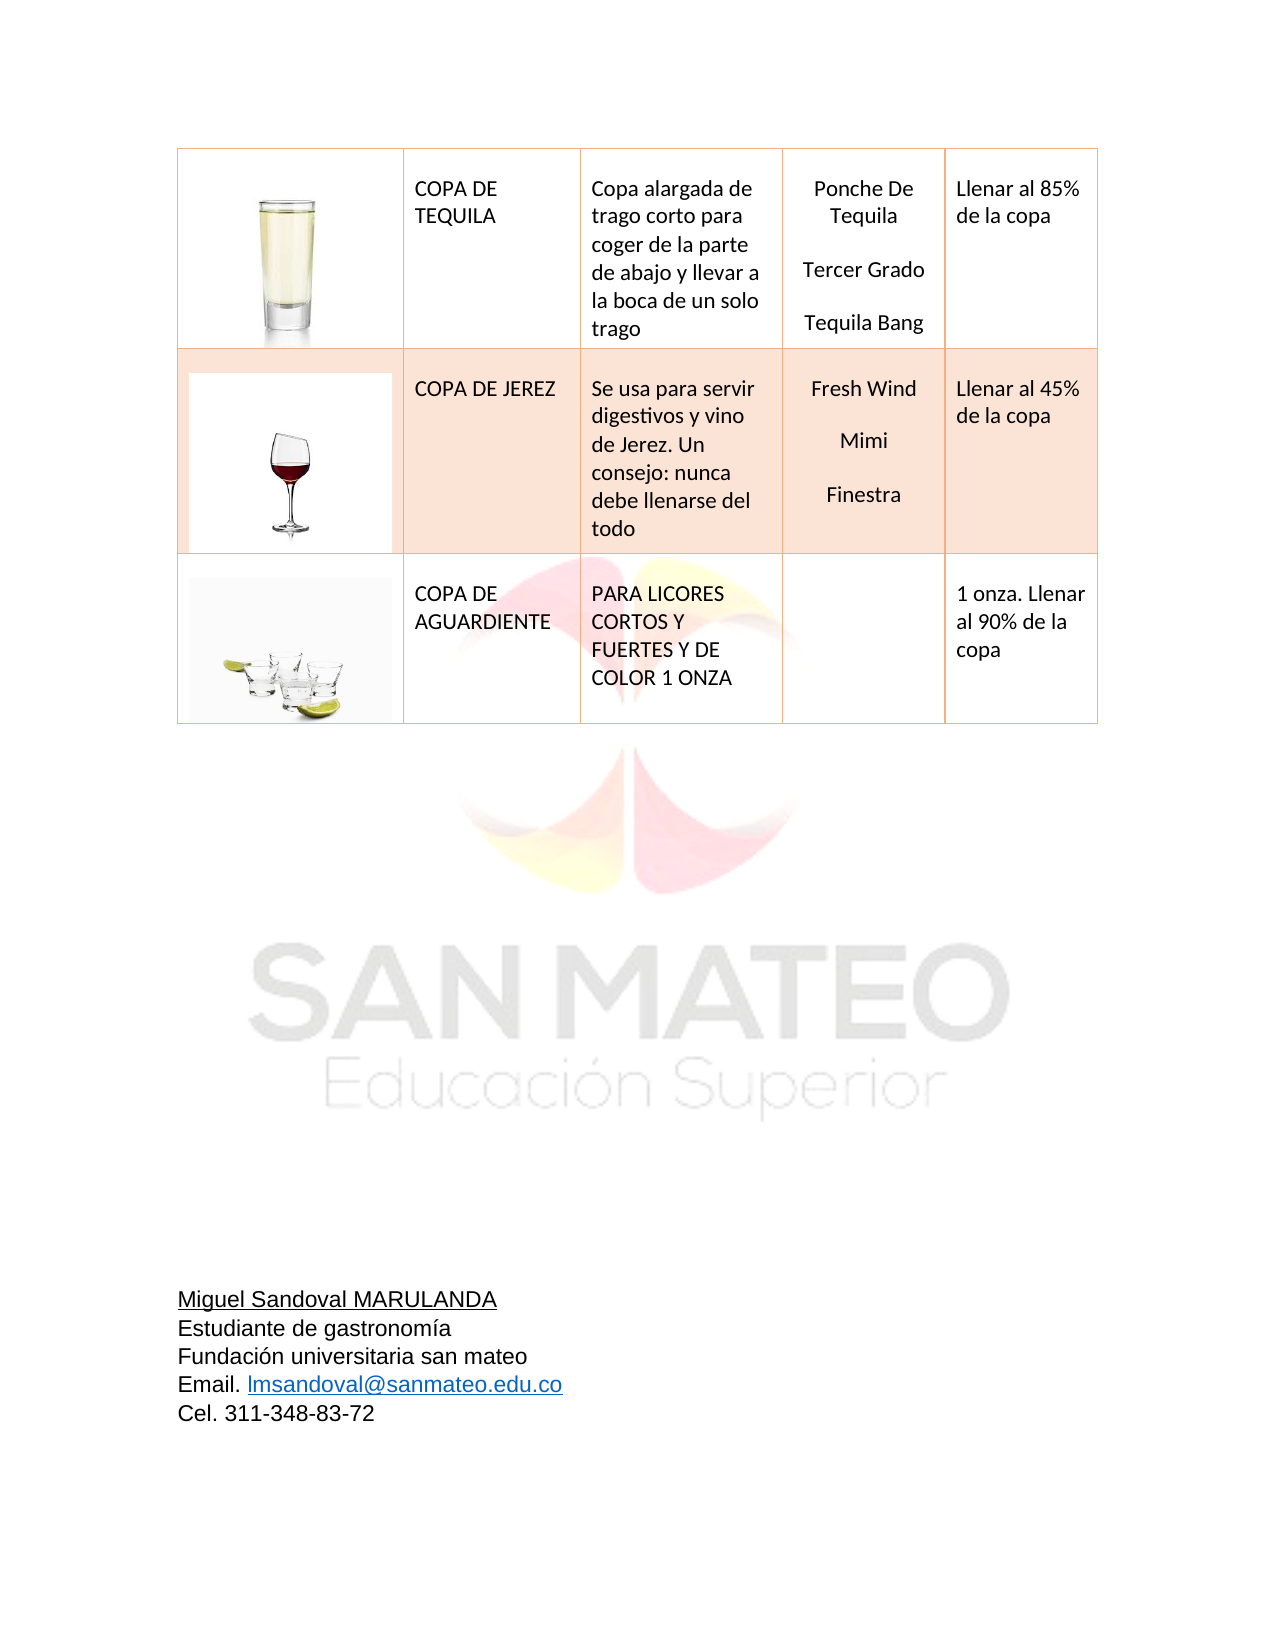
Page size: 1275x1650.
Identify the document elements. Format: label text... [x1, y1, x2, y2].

text Miguel Sandoval MARULANDA [177, 1286, 1098, 1312]
picture [188, 578, 393, 723]
table_cell Fresh Wind Mimi Finestra [783, 349, 944, 553]
picture [188, 373, 393, 553]
text Estudiante de gastronomía [177, 1314, 1098, 1341]
table_cell [178, 349, 403, 553]
text Email. lmsandoval@sanmateo.edu.co [177, 1371, 1098, 1398]
table_cell [783, 554, 944, 723]
table_cell Llenar al 85% de la copa [946, 149, 1097, 348]
table_cell [178, 554, 403, 723]
table_cell COPA DE JEREZ [404, 349, 580, 553]
table_cell COPA DE AGUARDIENTE [404, 554, 580, 723]
text Cel. 311-348-83-72 [177, 1400, 1098, 1426]
table_cell Llenar al 45% de la copa [946, 349, 1097, 553]
table_cell Se usa para servir digestivos y vino de Jerez. Un consejo: nunca debe llenarse del todo [581, 349, 782, 553]
table_cell COPA DE TEQUILA [404, 149, 580, 348]
table_cell PARA LICORES CORTOS Y FUERTES Y DE COLOR 1 ONZA [581, 554, 782, 723]
table_cell [178, 149, 403, 348]
text Fundación universitaria san mateo [177, 1343, 1098, 1369]
table_cell Ponche De Tequila Tercer Grado Tequila Bang [783, 149, 944, 348]
table_cell 1 onza. Llenar al 90% de la copa [946, 554, 1097, 723]
table_cell Copa alargada de trago corto para coger de la parte de abajo y llevar a la boca de un solo trago [581, 149, 782, 348]
picture [188, 173, 388, 348]
